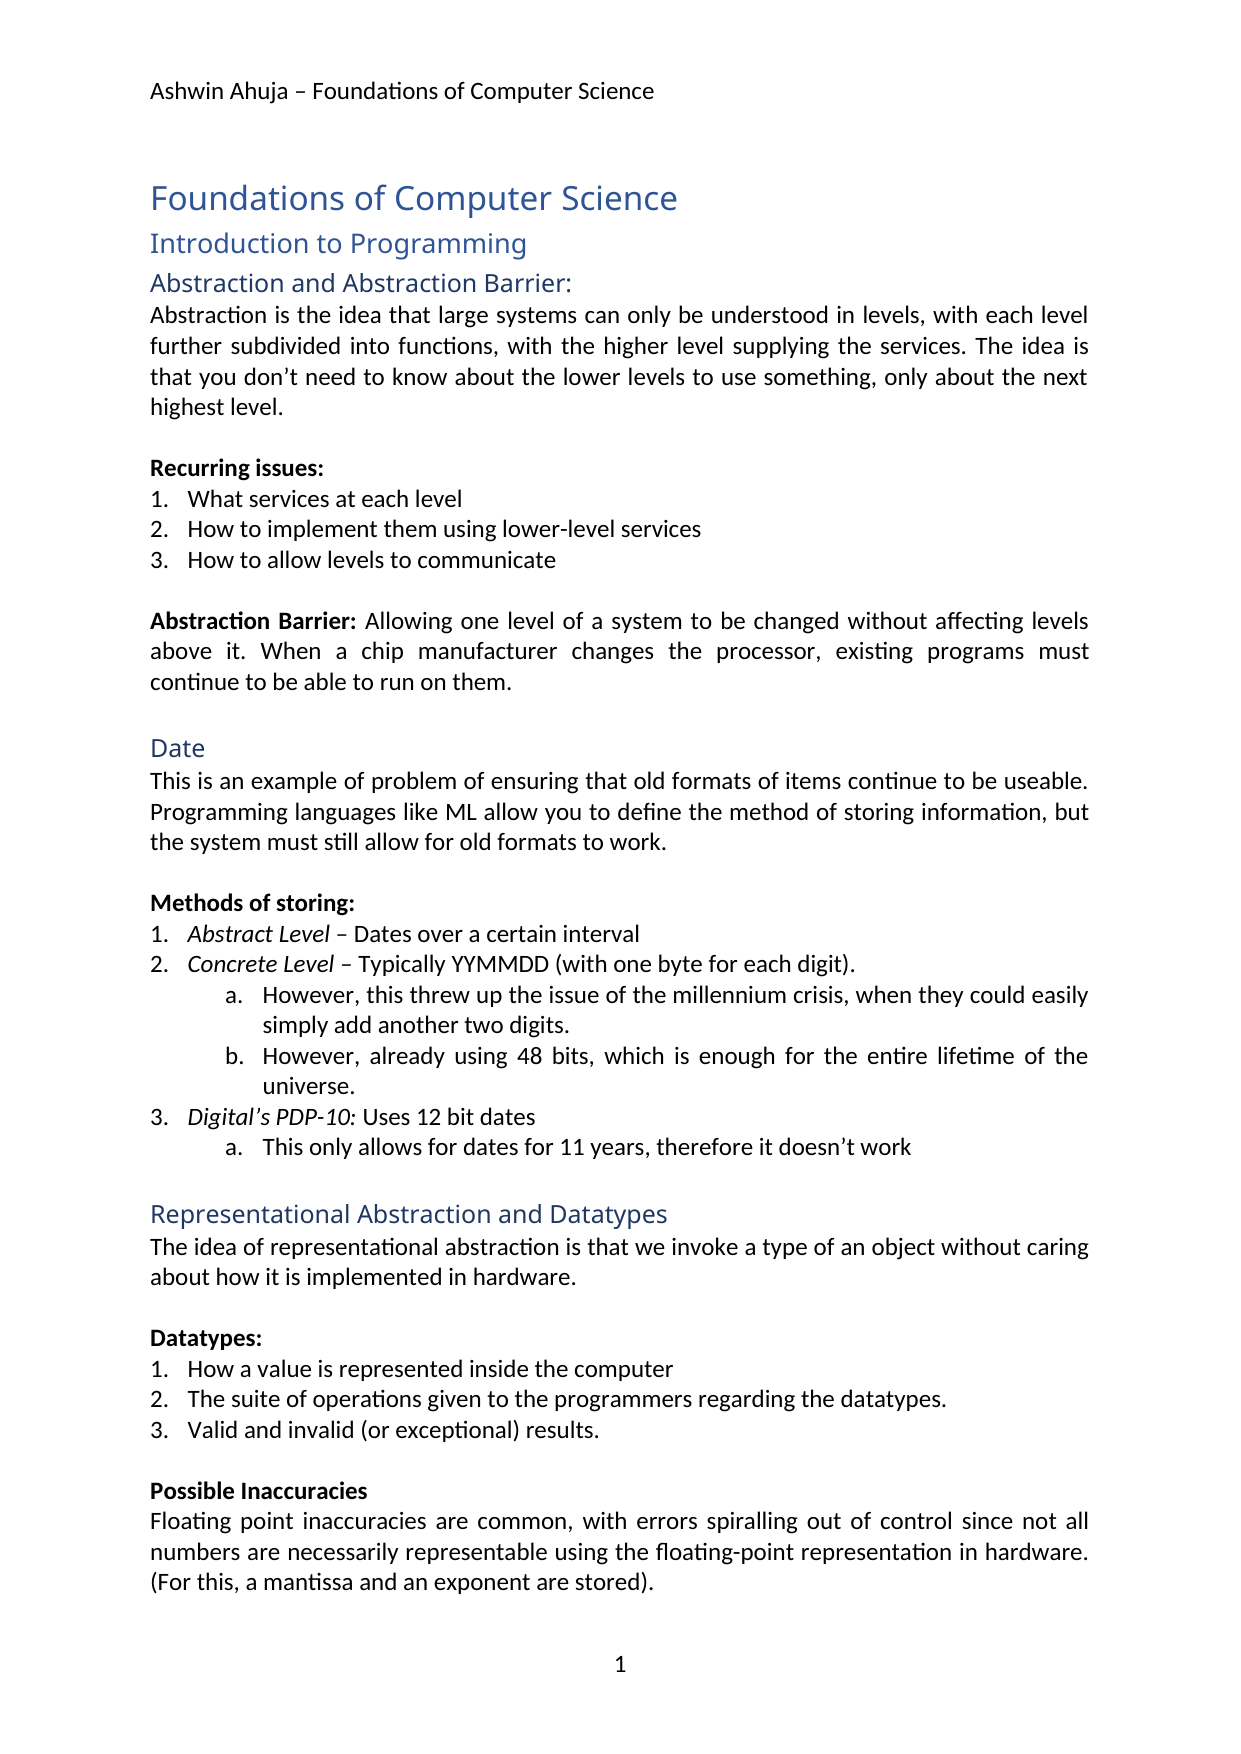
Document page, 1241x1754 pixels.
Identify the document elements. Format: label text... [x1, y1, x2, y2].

list How a value is represented inside the computer [150, 1353, 1090, 1383]
text Recurring issues: [150, 452, 1090, 483]
list Digital’s PDP-10: Uses 12 bit dates [150, 1101, 1090, 1131]
list Concrete Level – Typically YYMMDD (with one byte for each digit). [150, 948, 1090, 979]
text Floating point inaccuracies are common, with errors spiralling out of control since not all numbers are necessarily representable using the floating-point representation in hardware. (For this, a mantissa and an exponent are stored). [150, 1505, 1090, 1597]
list Valid and invalid (or exceptional) results. [150, 1414, 1090, 1444]
subtitle Date [150, 731, 1090, 765]
list How to implement them using lower-level services [150, 513, 1090, 544]
subtitle Introduction to Programming [150, 224, 1090, 261]
subtitle Foundations of Computer Science [150, 175, 1090, 220]
list Abstract Level – Dates over a certain interval [150, 918, 1090, 948]
list How to allow levels to communicate [150, 544, 1090, 574]
text This is an example of problem of ensuring that old formats of items continue to be useable. Programming languages like ML allow you to define the method of storing information, but the system must still allow for old formats to work. [150, 765, 1090, 857]
list However, this threw up the issue of the millennium crisis, when they could easily simply add another two digits. [225, 979, 1090, 1040]
text The idea of representational abstraction is that we invoke a type of an object without caring about how it is implemented in hardware. [150, 1231, 1090, 1292]
list This only allows for dates for 11 years, therefore it doesn’t work [225, 1131, 1090, 1162]
subtitle Representational Abstraction and Datatypes [150, 1197, 1090, 1231]
subtitle Abstraction and Abstraction Barrier: [150, 266, 1090, 300]
text Methods of storing: [150, 887, 1090, 918]
text Abstraction is the idea that large systems can only be understood in levels, with each level further subdivided into functions, with the higher level supplying the services. The idea is that you don’t need to know about the lower levels to use something, only about the next highest level. [150, 300, 1090, 422]
text Possible Inaccuracies [150, 1475, 1090, 1505]
list What services at each level [150, 483, 1090, 513]
list However, already using 48 bits, which is enough for the entire lifetime of the universe. [225, 1040, 1090, 1101]
text Abstraction Barrier: Allowing one level of a system to be changed without affecting levels above it. When a chip manufacturer changes the processor, existing programs must continue to be able to run on them. [150, 605, 1090, 696]
list The suite of operations given to the programmers regarding the datatypes. [150, 1383, 1090, 1414]
text Datatypes: [150, 1322, 1090, 1353]
